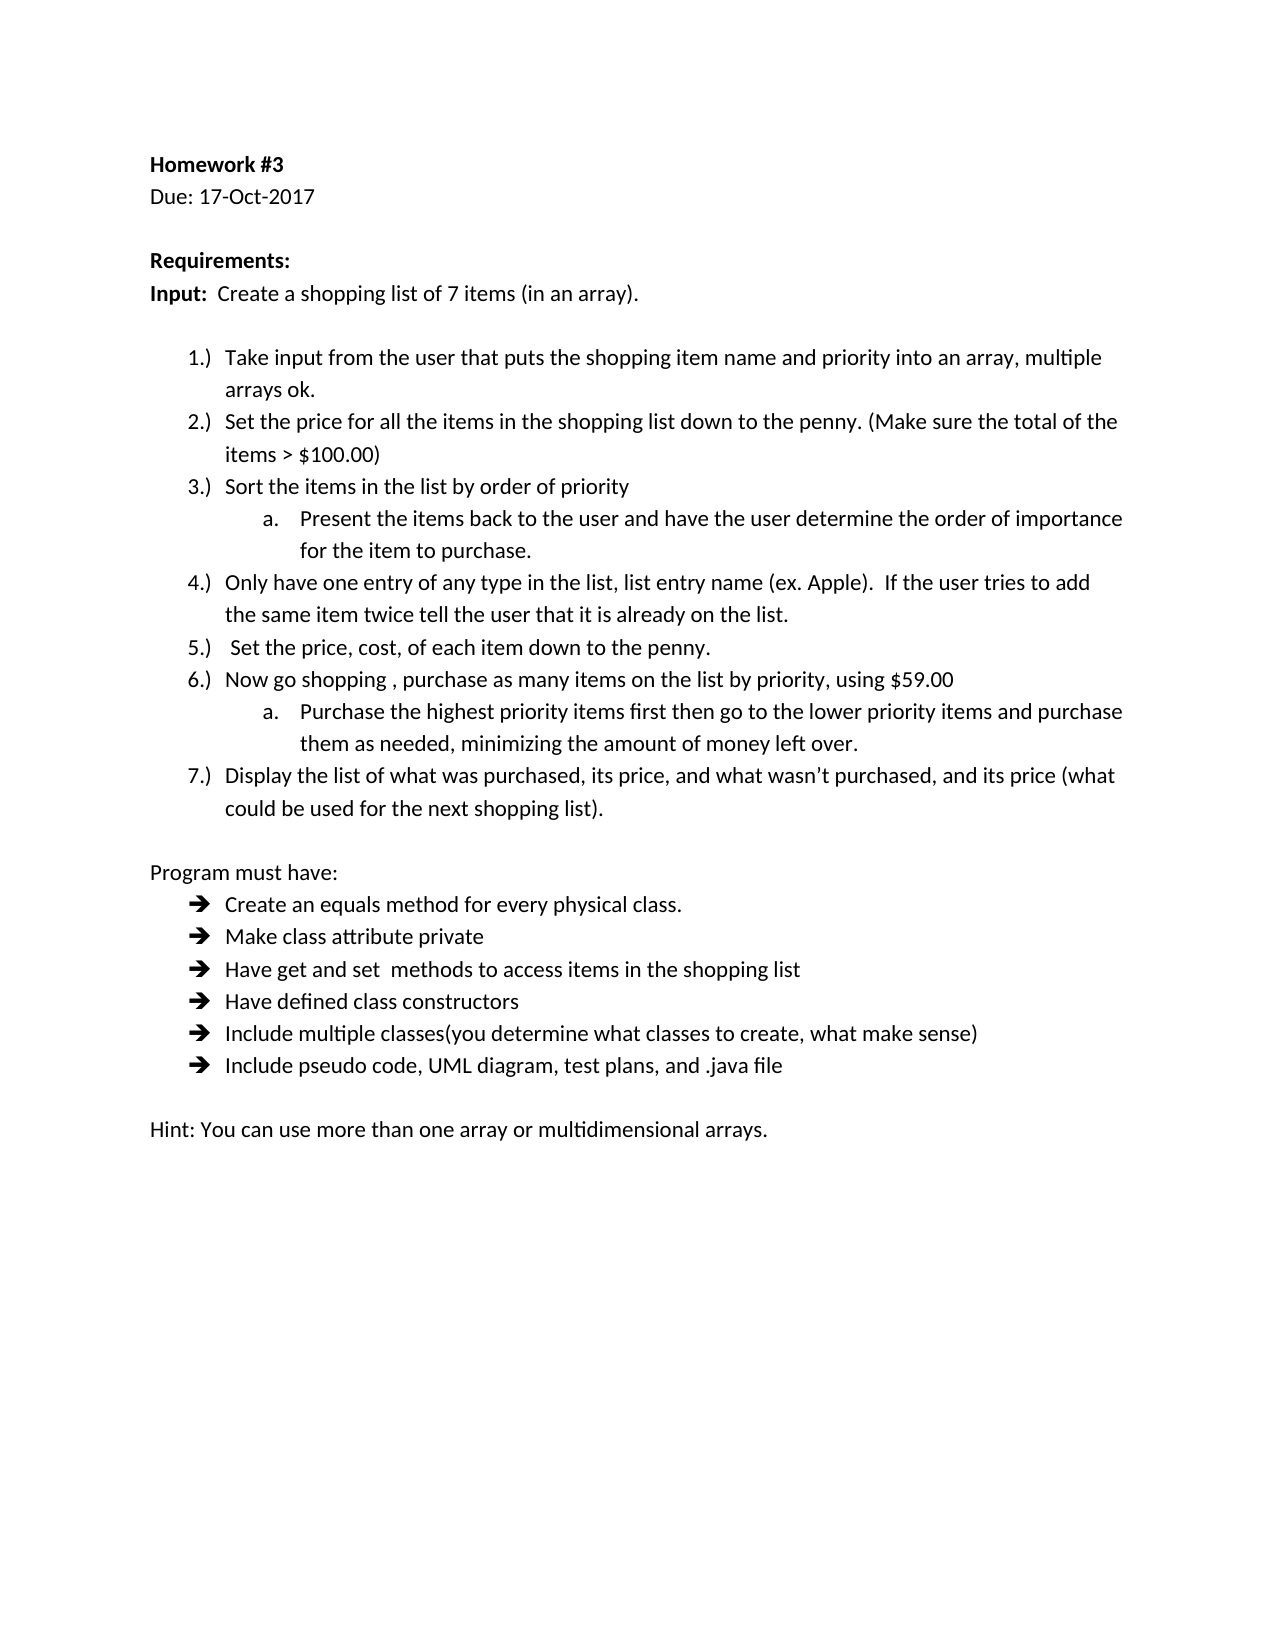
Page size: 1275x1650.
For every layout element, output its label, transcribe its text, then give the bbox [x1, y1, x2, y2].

list Have defined class constructors [187, 987, 1125, 1015]
text Hint: You can use more than one array or multidimensional arrays. [150, 1116, 1125, 1144]
list Have get and set methods to access items in the shopping list [187, 955, 1125, 983]
list Now go shopping , purchase as many items on the list by priority, using $59.00 [187, 665, 1125, 693]
list Include pseudo code, UML diagram, test plans, and .java file [187, 1051, 1125, 1079]
list Present the items back to the user and have the user determine the order of importance for the item to purchase. [262, 504, 1125, 564]
list Take input from the user that puts the shopping item name and priority into an array, multiple arrays ok. [187, 343, 1125, 403]
list Include multiple classes(you determine what classes to create, what make sense) [187, 1019, 1125, 1047]
text Due: 17-Oct-2017 [150, 182, 1125, 210]
list Create an equals method for every physical class. [187, 890, 1125, 918]
list Display the list of what was purchased, its price, and what wasn’t purchased, and its price (what could be used for the next shopping list). [187, 762, 1125, 822]
list Set the price, cost, of each item down to the penny. [187, 633, 1125, 661]
list Sort the items in the list by order of priority [187, 472, 1125, 500]
text Input: Create a shopping list of 7 items (in an array). [150, 279, 1125, 307]
list Make class attribute private [187, 922, 1125, 951]
text Program must have: [150, 858, 1125, 886]
list Only have one entry of any type in the list, list entry name (ex. Apple). If the user tries to add the same item twice tell the user that it is already on the list. [187, 568, 1125, 629]
text Requirements: [150, 247, 1125, 274]
list Purchase the highest priority items first then go to the lower priority items and purchase them as needed, minimizing the amount of money left over. [262, 697, 1125, 757]
text Homework #3 [150, 150, 1125, 178]
list Set the price for all the items in the shopping list down to the penny. (Make sure the total of the items > $100.00) [187, 407, 1125, 468]
